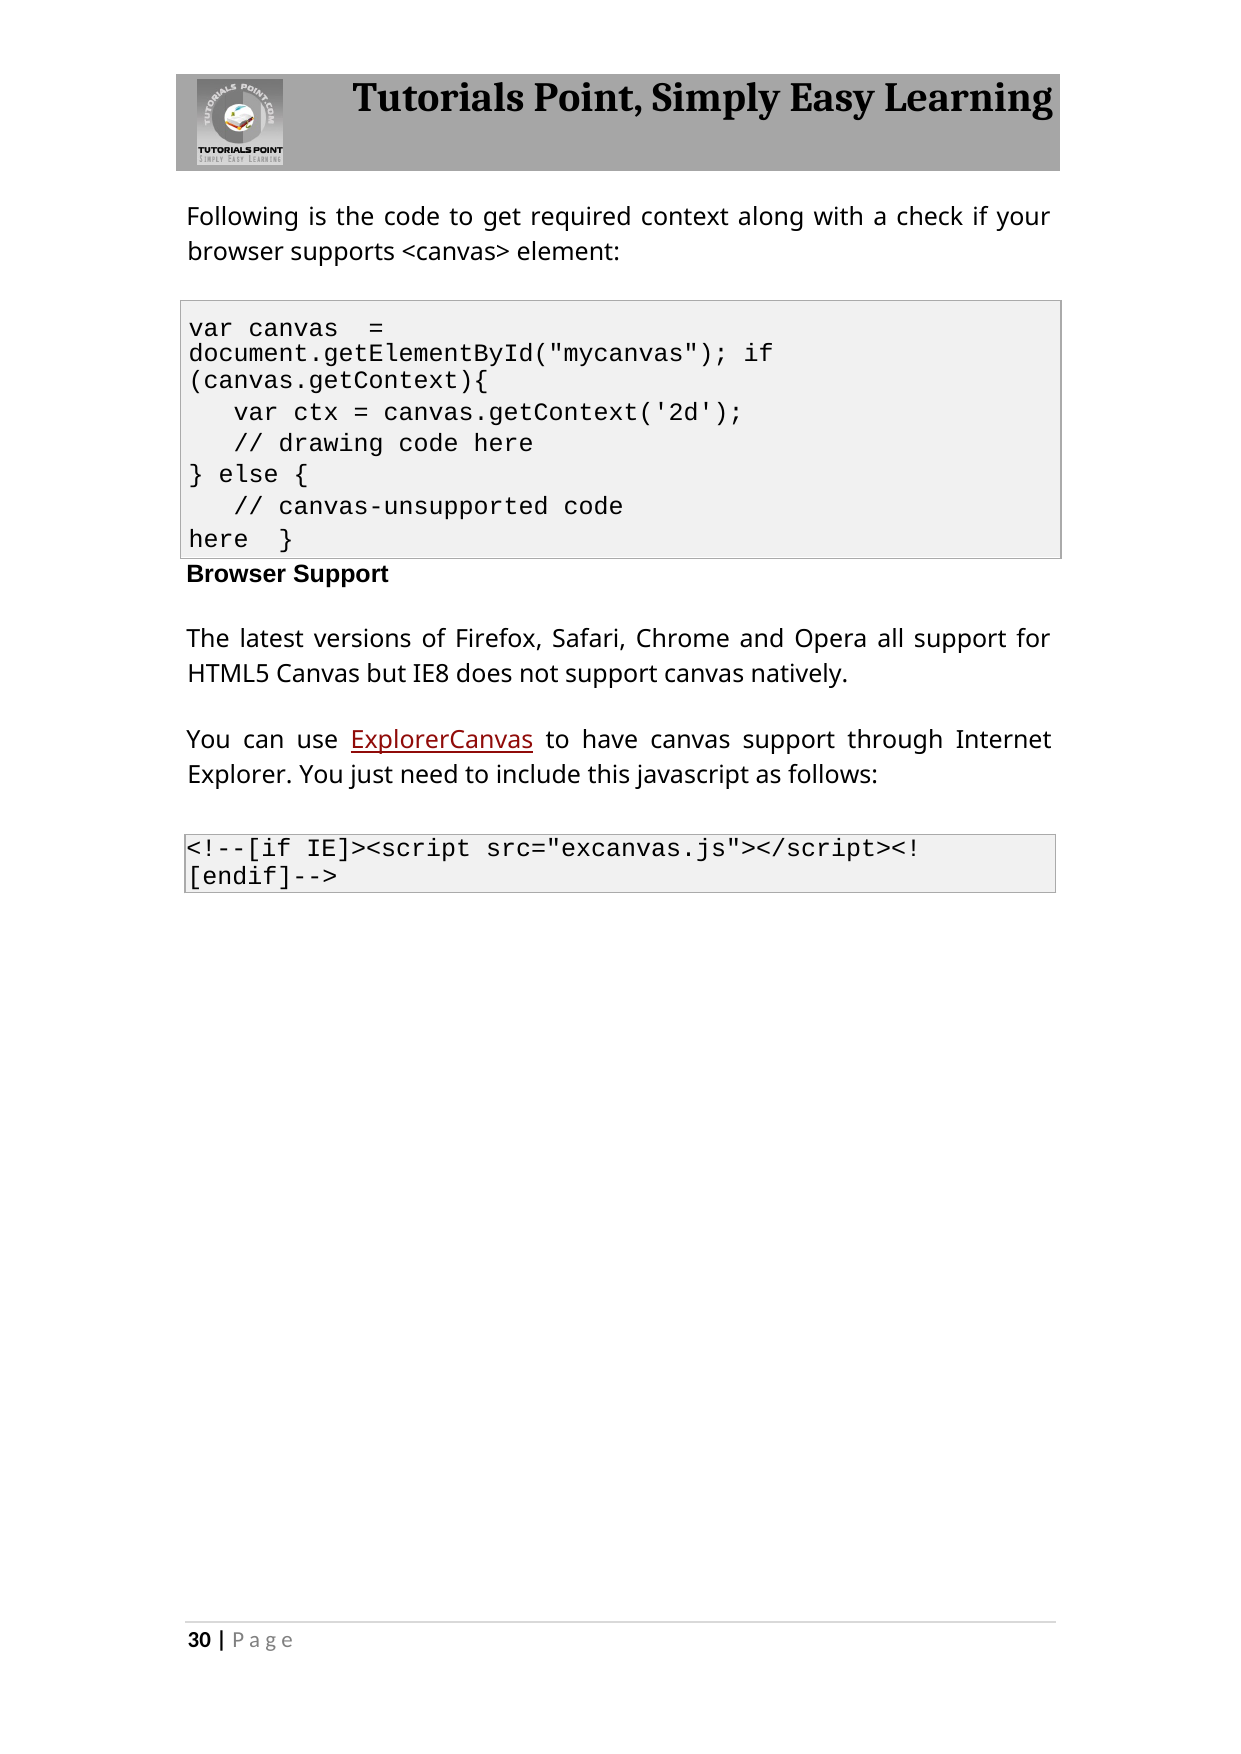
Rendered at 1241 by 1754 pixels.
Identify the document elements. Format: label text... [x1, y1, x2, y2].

picture [197, 79, 283, 165]
text Following is the code to get required context along with a check if your browser supports <canvas> element: [186, 199, 1052, 267]
text You can use ExplorerCanvas to have canvas support through Internet Explorer. You just need to include this javascript as follows: [186, 722, 1052, 791]
text <!--[if IE]><script src="excanvas.js"></script><![endif]--> [186, 835, 1055, 892]
subtitle Browser Support [186, 559, 1055, 588]
text The latest versions of Firefox, Safari, Chrome and Opera all support for HTML5 Canvas but IE8 does not support canvas natively. [186, 621, 1052, 690]
table_header var canvas = document.getElementById("mycanvas"); if (canvas.getContext){ var ctx = canvas.getContext('2d'); // drawing code here } else { // canvas-unsupported code here } [181, 301, 1060, 557]
